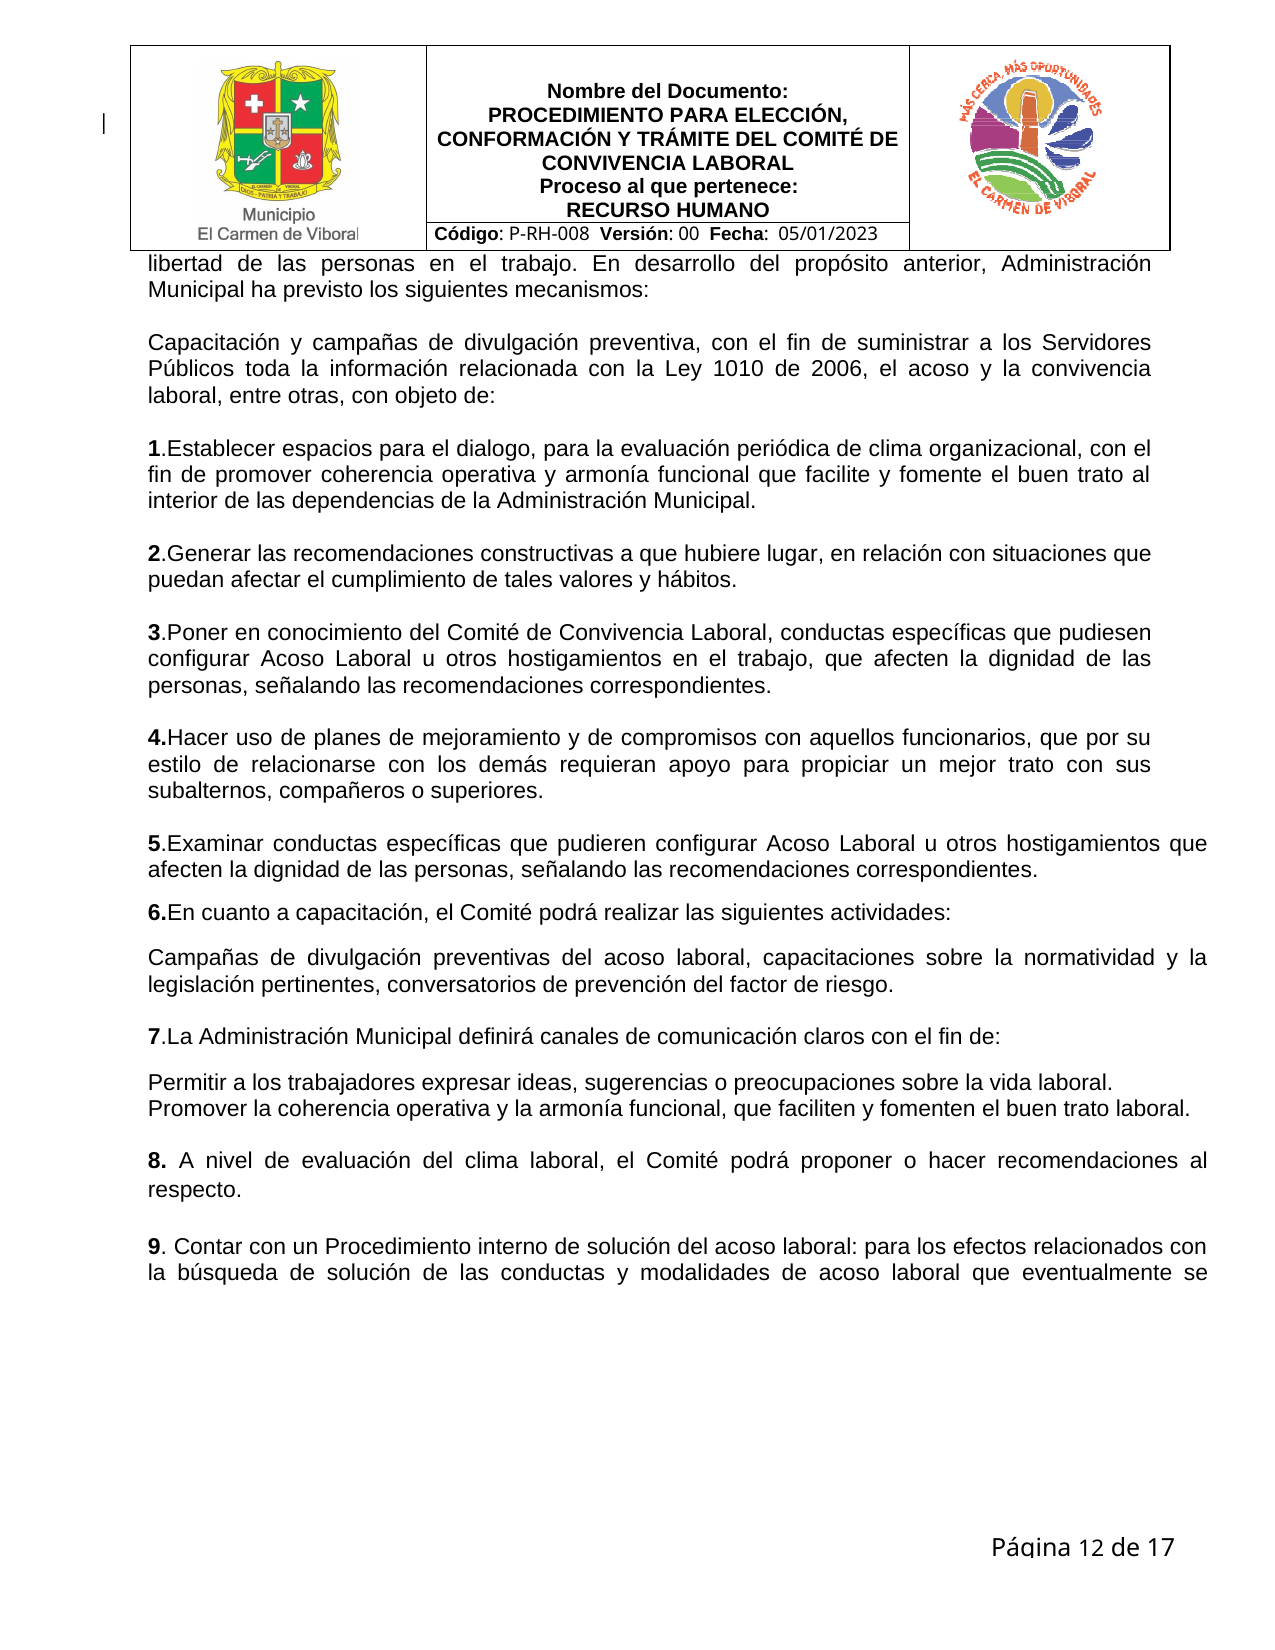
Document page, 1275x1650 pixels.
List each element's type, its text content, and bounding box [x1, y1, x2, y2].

text 7.La Administración Municipal definirá canales de comunicación claros con el fin de: [148, 1023, 1208, 1050]
text Campañas de divulgación preventivas del acoso laboral, capacitaciones sobre la normatividad y la legislación pertinentes, conversatorios de prevención del factor de riesgo. [148, 944, 1208, 997]
picture [197, 61, 359, 240]
text Promover la coherencia operativa y la armonía funcional, que faciliten y fomenten el buen trato laboral. [148, 1095, 1208, 1121]
text 5.Examinar conductas específicas que pudieren configurar Acoso Laboral u otros hostigamientos que afecten la dignidad de las personas, señalando las recomendaciones correspondientes. [148, 830, 1208, 882]
text 6.En cuanto a capacitación, el Comité podrá realizar las siguientes actividades: [148, 899, 1208, 926]
text 2.Generar las recomendaciones constructivas a que hubiere lugar, en relación con situaciones que puedan afectar el cumplimiento de tales valores y hábitos. [148, 540, 1152, 593]
text 8. A nivel de evaluación del clima laboral, el Comité podrá proponer o hacer recomendaciones al respecto. [148, 1147, 1208, 1202]
text 1.Establecer espacios para el dialogo, para la evaluación periódica de clima organizacional, con el fin de promover coherencia operativa y armonía funcional que facilite y fomente el buen trato al interior de las dependencias de la Administración Municipal. [148, 434, 1152, 513]
text 4.Hacer uso de planes de mejoramiento y de compromisos con aquellos funcionarios, que por su estilo de relacionarse con los demás requieran apoyo para propiciar un mejor trato con sus subalternos, compañeros o superiores. [148, 724, 1152, 803]
picture [957, 58, 1103, 217]
text Capacitación y campañas de divulgación preventiva, con el fin de suministrar a los Servidores Públicos toda la información relacionada con la Ley 1010 de 2006, el acoso y la convivencia laboral, entre otras, con objeto de: [148, 329, 1152, 408]
text Permitir a los trabajadores expresar ideas, sugerencias o preocupaciones sobre la vida laboral. [148, 1068, 1208, 1095]
text 3.Poner en conocimiento del Comité de Convivencia Laboral, conductas específicas que pudiesen configurar Acoso Laboral u otros hostigamientos en el trabajo, que afecten la dignidad de las personas, señalando las recomendaciones correspondientes. [148, 619, 1152, 698]
